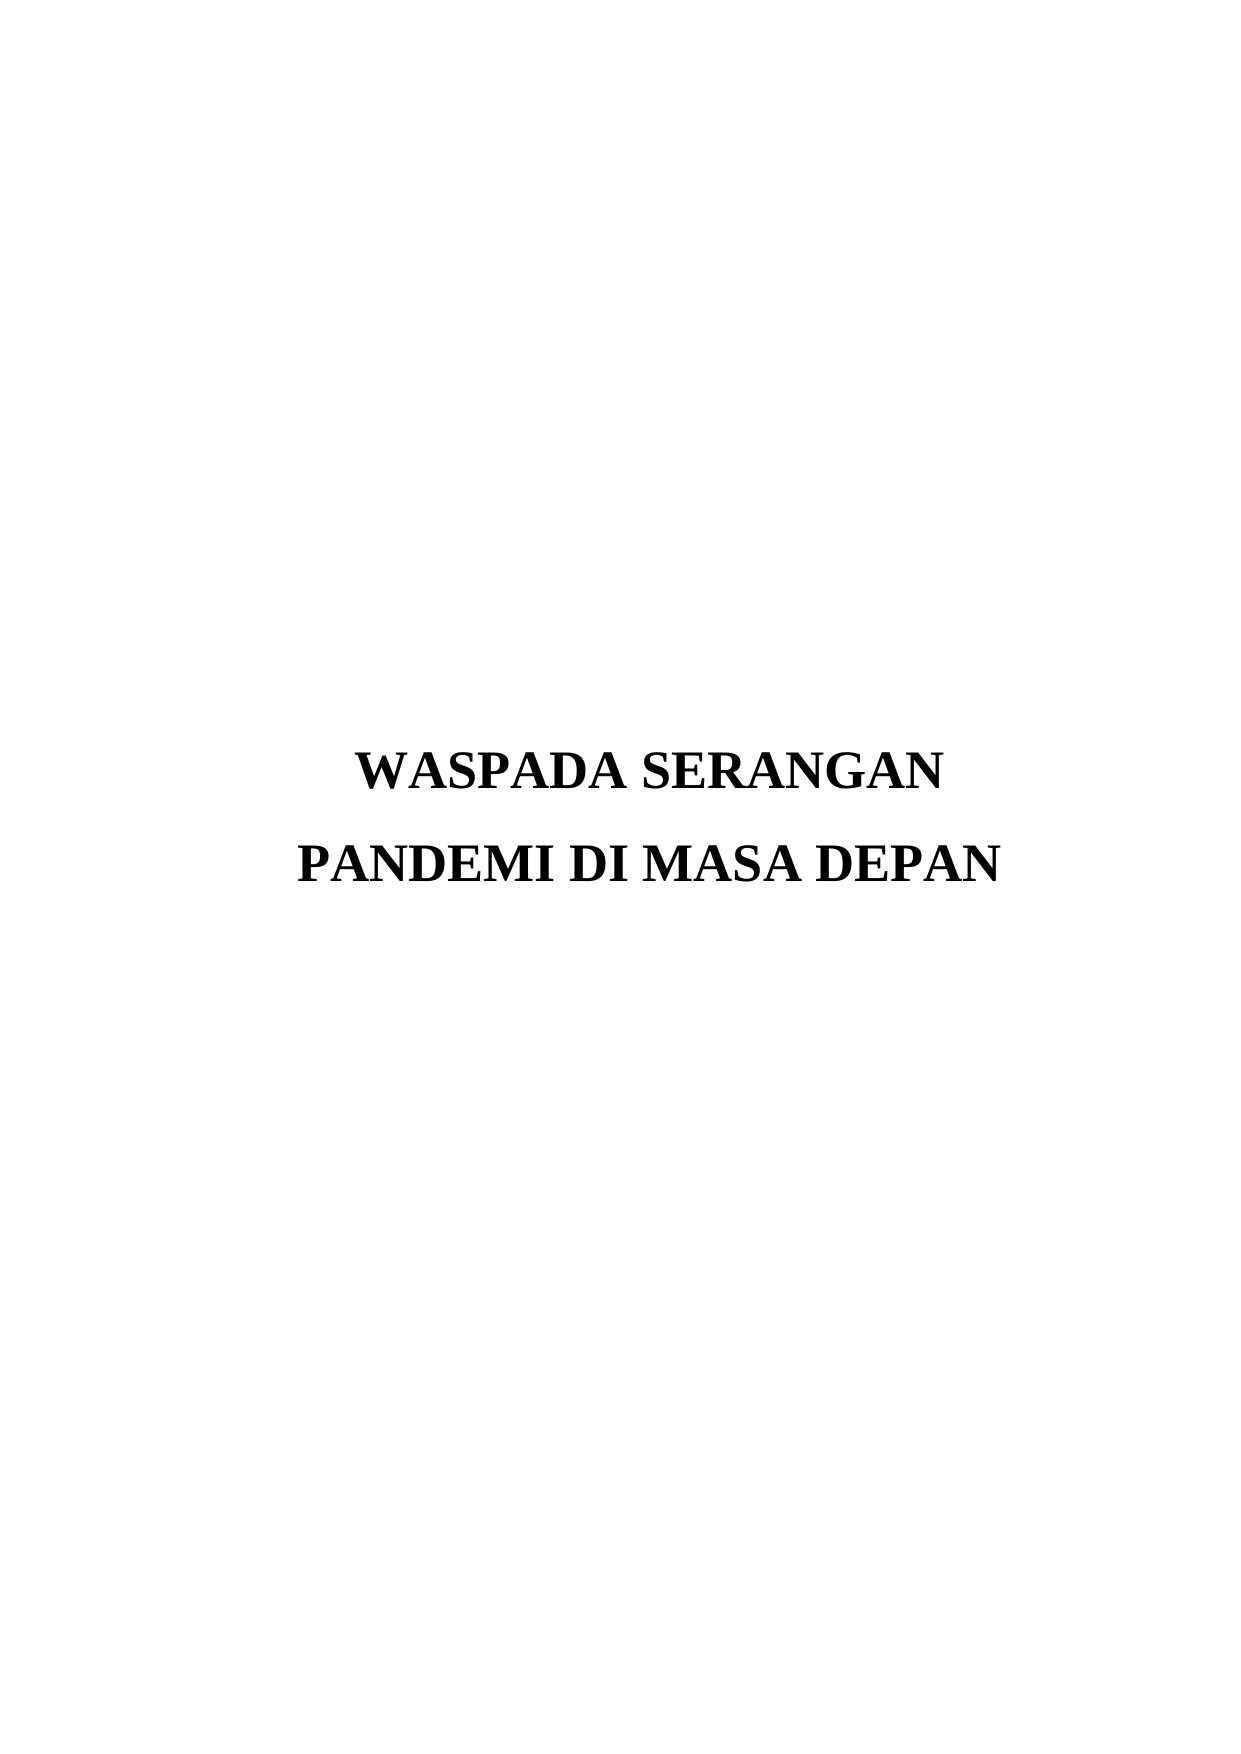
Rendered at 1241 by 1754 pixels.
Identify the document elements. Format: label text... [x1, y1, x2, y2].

text WASPADA SERANGAN PANDEMI DI MASA DEPAN [236, 738, 1063, 893]
